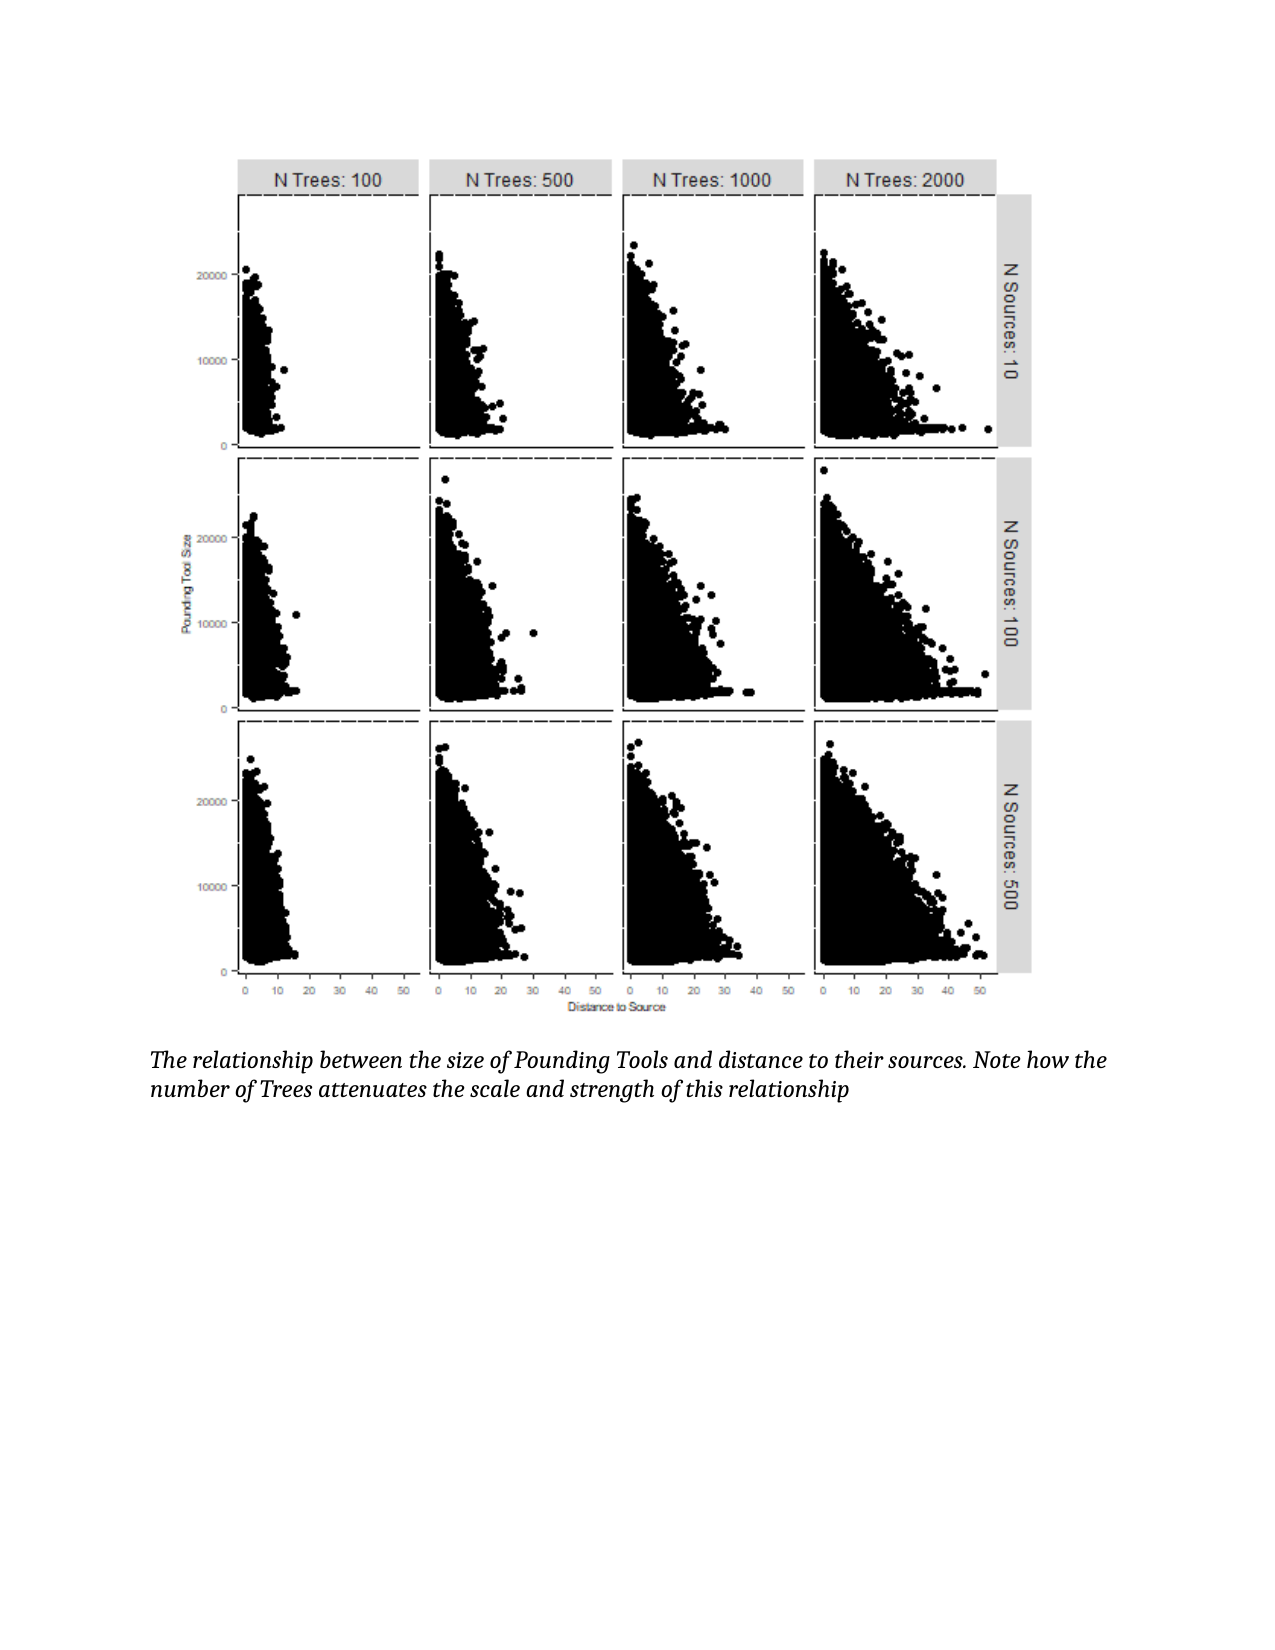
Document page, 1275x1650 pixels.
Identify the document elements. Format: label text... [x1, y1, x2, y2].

text The relationship between the size of Pounding Tools and distance to their sources. Note how the number of Trees attenuates the scale and strength of this relationship [150, 1046, 1125, 1103]
picture [168, 150, 1044, 1025]
